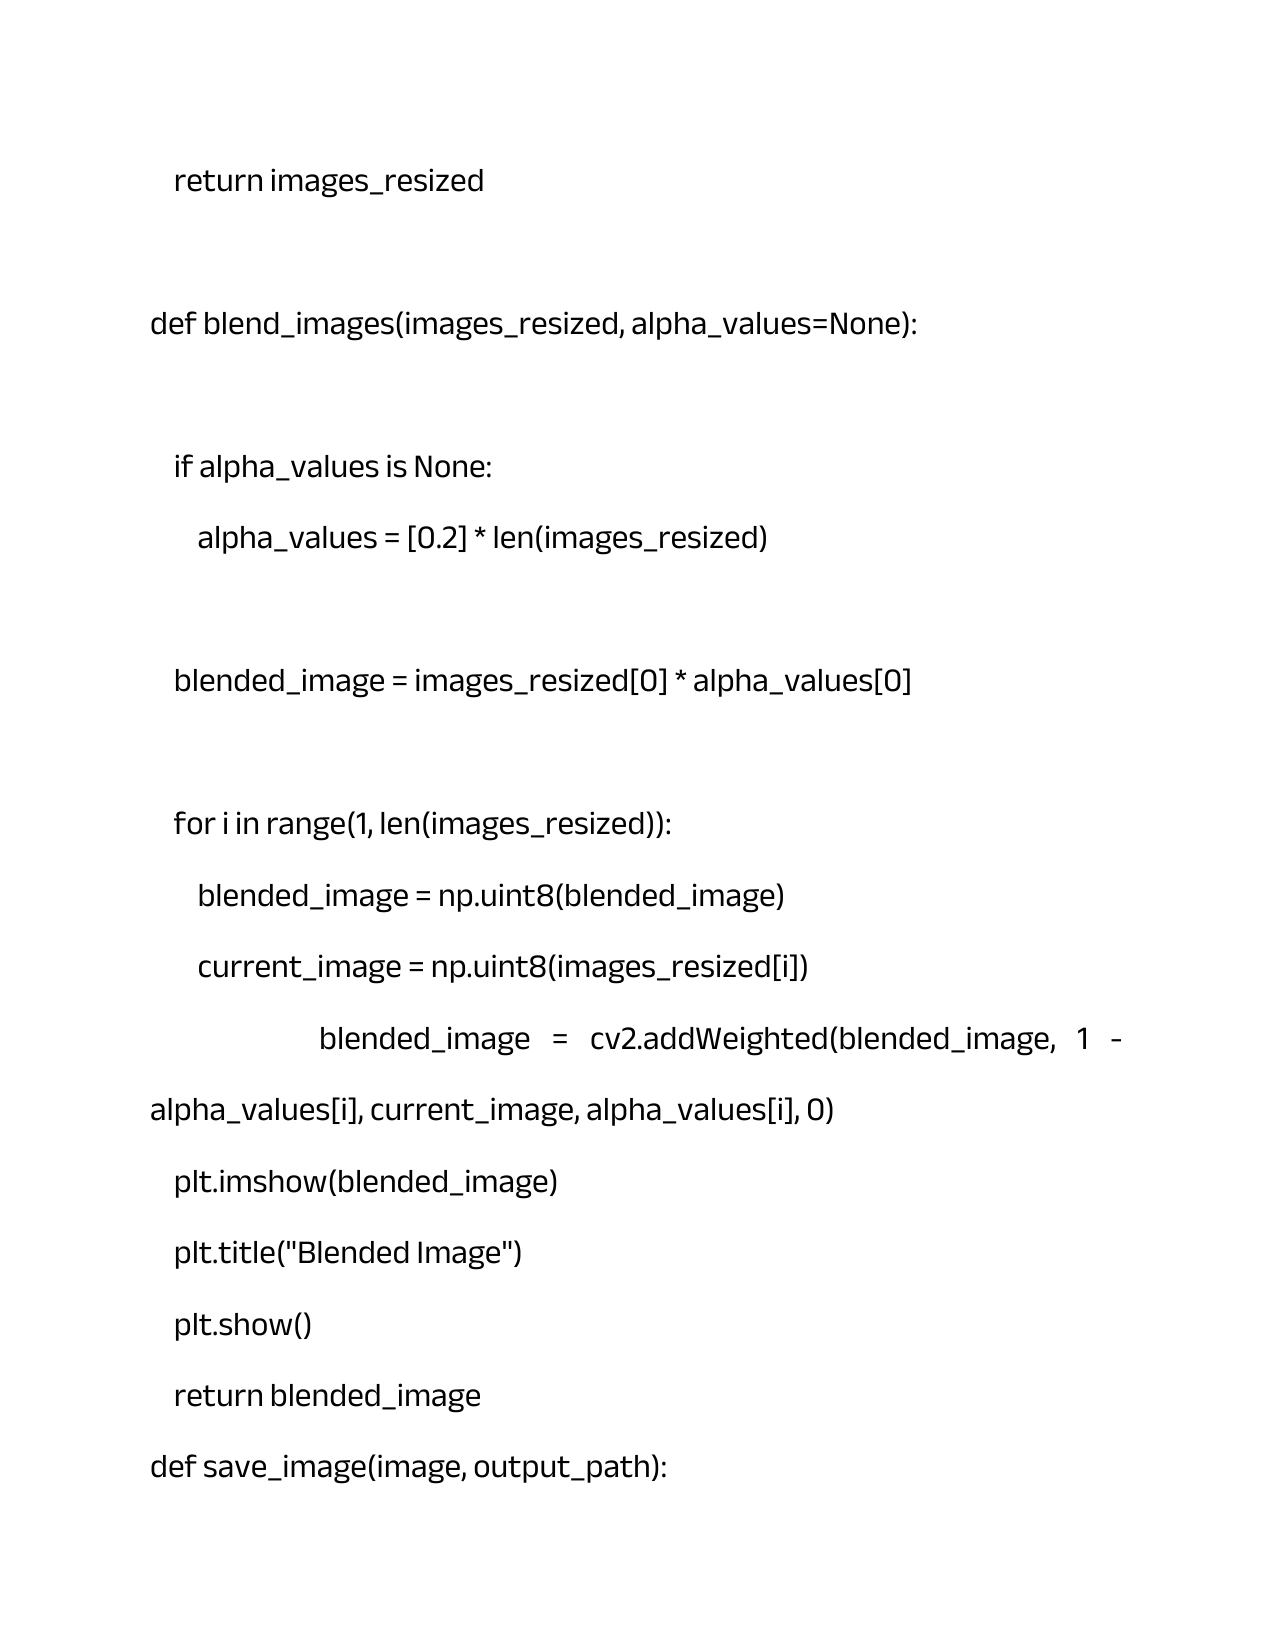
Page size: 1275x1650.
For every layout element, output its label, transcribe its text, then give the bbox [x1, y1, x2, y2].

text plt.imshow(blended_image) [150, 1150, 1125, 1213]
text blended_image = np.uint8(blended_image) [150, 864, 1125, 927]
text blended_image = images_resized[0] * alpha_values[0] [150, 650, 1125, 712]
text plt.title("Blended Image") [150, 1222, 1125, 1284]
text def save_image(image, output_path): [150, 1436, 1125, 1498]
text current_image = np.uint8(images_resized[i]) [150, 936, 1125, 998]
text if alpha_values is None: [150, 436, 1125, 498]
text alpha_values = [0.2] * len(images_resized) [150, 507, 1125, 569]
text for i in range(1, len(images_resized)): [150, 793, 1125, 855]
text blended_image = cv2.addWeighted(blended_image, 1 - alpha_values[i], current_image, alpha_values[i], 0) [150, 1007, 1125, 1141]
text plt.show() [150, 1293, 1125, 1356]
text def blend_images(images_resized, alpha_values=None): [150, 293, 1125, 355]
text return blended_image [150, 1365, 1125, 1427]
text return images_resized [150, 150, 1125, 212]
